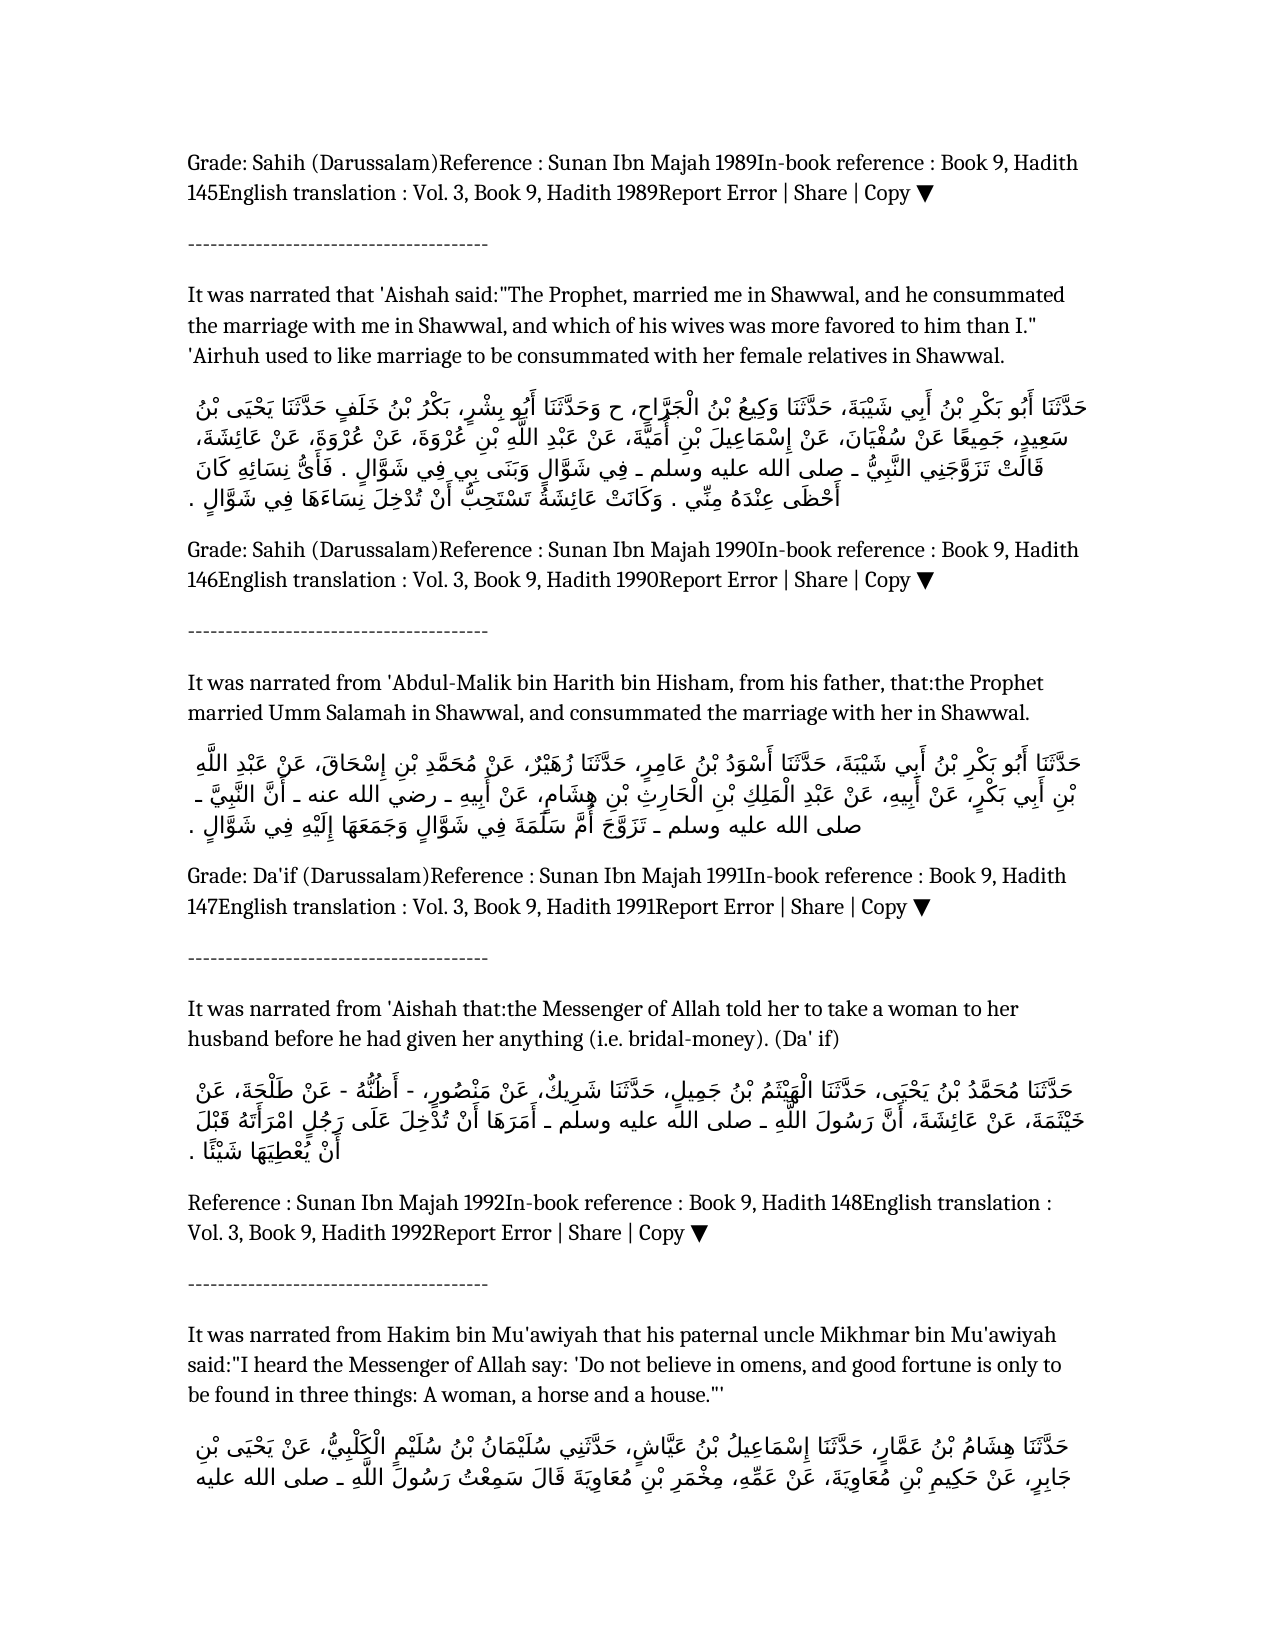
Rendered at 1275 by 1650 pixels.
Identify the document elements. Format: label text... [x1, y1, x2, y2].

text It was narrated from 'Aishah that:the Messenger of Allah told her to take a woman to her husband before he had given her anything (i.e. bridal-money). (Da' if) [187, 996, 1087, 1052]
text Grade: Sahih (Darussalam)Reference : Sunan Ibn Majah 1989In-book reference : Book 9, Hadith 145English translation : Vol. 3, Book 9, Hadith 1989Report Error | Share | Copy ▼ [187, 150, 1087, 207]
text ---------------------------------------- [187, 944, 1087, 971]
text Reference : Sunan Ibn Majah 1992In-book reference : Book 9, Hadith 148English translation : Vol. 3, Book 9, Hadith 1992Report Error | Share | Copy ▼ [187, 1189, 1087, 1246]
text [187, 1433, 1087, 1491]
text It was narrated from 'Abdul-Malik bin Harith bin Hisham, from his father, that:the Prophet married Umm Salamah in Shawwal, and consummated the marriage with her in Shawwal. [187, 669, 1087, 726]
text Grade: Da'if (Darussalam)Reference : Sunan Ibn Majah 1991In-book reference : Book 9, Hadith 147English translation : Vol. 3, Book 9, Hadith 1991Report Error | Share | Copy ▼ [187, 863, 1087, 920]
text حَدَّثَنَا مُحَمَّدُ بْنُ يَحْيَى، حَدَّثَنَا الْهَيْثَمُ بْنُ جَمِيلٍ، حَدَّثَنَا شَرِيكٌ، عَنْ مَنْصُورٍ، - أَظُنُّهُ - عَنْ طَلْحَةَ، عَنْ خَيْثَمَةَ، عَنْ عَائِشَةَ، أَنَّ رَسُولَ اللَّهِ ـ صلى الله عليه وسلم ـ أَمَرَهَا أَنْ تُدْخِلَ عَلَى رَجُلٍ امْرَأَتَهُ قَبْلَ أَنْ يُعْطِيَهَا شَيْئًا ‏.‏ [187, 1077, 1087, 1165]
text حَدَّثَنَا أَبُو بَكْرِ بْنُ أَبِي شَيْبَةَ، حَدَّثَنَا أَسْوَدُ بْنُ عَامِرٍ، حَدَّثَنَا زُهَيْرٌ، عَنْ مُحَمَّدِ بْنِ إِسْحَاقَ، عَنْ عَبْدِ اللَّهِ بْنِ أَبِي بَكْرٍ، عَنْ أَبِيهِ، عَنْ عَبْدِ الْمَلِكِ بْنِ الْحَارِثِ بْنِ هِشَامٍ، عَنْ أَبِيهِ ـ رضي الله عنه ـ أَنَّ النَّبِيَّ ـ صلى الله عليه وسلم ـ تَزَوَّجَ أُمَّ سَلَمَةَ فِي شَوَّالٍ وَجَمَعَهَا إِلَيْهِ فِي شَوَّالٍ ‏.‏ [187, 751, 1087, 838]
text ---------------------------------------- [187, 618, 1087, 645]
text It was narrated from Hakim bin Mu'awiyah that his paternal uncle Mikhmar bin Mu'awiyah said:"I heard the Messenger of Allah say: 'Do not believe in omens, and good fortune is only to be found in three things: A woman, a horse and a house."' [187, 1322, 1087, 1409]
text حَدَّثَنَا أَبُو بَكْرِ بْنُ أَبِي شَيْبَةَ، حَدَّثَنَا وَكِيعُ بْنُ الْجَرَّاحِ، ح وَحَدَّثَنَا أَبُو بِشْرٍ، بَكْرُ بْنُ خَلَفٍ حَدَّثَنَا يَحْيَى بْنُ سَعِيدٍ، جَمِيعًا عَنْ سُفْيَانَ، عَنْ إِسْمَاعِيلَ بْنِ أُمَيَّةَ، عَنْ عَبْدِ اللَّهِ بْنِ عُرْوَةَ، عَنْ عُرْوَةَ، عَنْ عَائِشَةَ، قَالَتْ تَزَوَّجَنِي النَّبِيُّ ـ صلى الله عليه وسلم ـ فِي شَوَّالٍ وَبَنَى بِي فِي شَوَّالٍ ‏.‏ فَأَىُّ نِسَائِهِ كَانَ أَحْظَى عِنْدَهُ مِنِّي ‏.‏ وَكَانَتْ عَائِشَةُ تَسْتَحِبُّ أَنْ تُدْخِلَ نِسَاءَهَا فِي شَوَّالٍ ‏.‏ [187, 394, 1087, 512]
text ---------------------------------------- [187, 1271, 1087, 1297]
text Grade: Sahih (Darussalam)Reference : Sunan Ibn Majah 1990In-book reference : Book 9, Hadith 146English translation : Vol. 3, Book 9, Hadith 1990Report Error | Share | Copy ▼ [187, 537, 1087, 594]
text It was narrated that 'Aishah said:"The Prophet, married me in Shawwal, and he consummated the marriage with me in Shawwal, and which of his wives was more favored to him than I." 'Airhuh used to like marriage to be consummated with her female relatives in Shawwal. [187, 282, 1087, 369]
text ---------------------------------------- [187, 231, 1087, 258]
